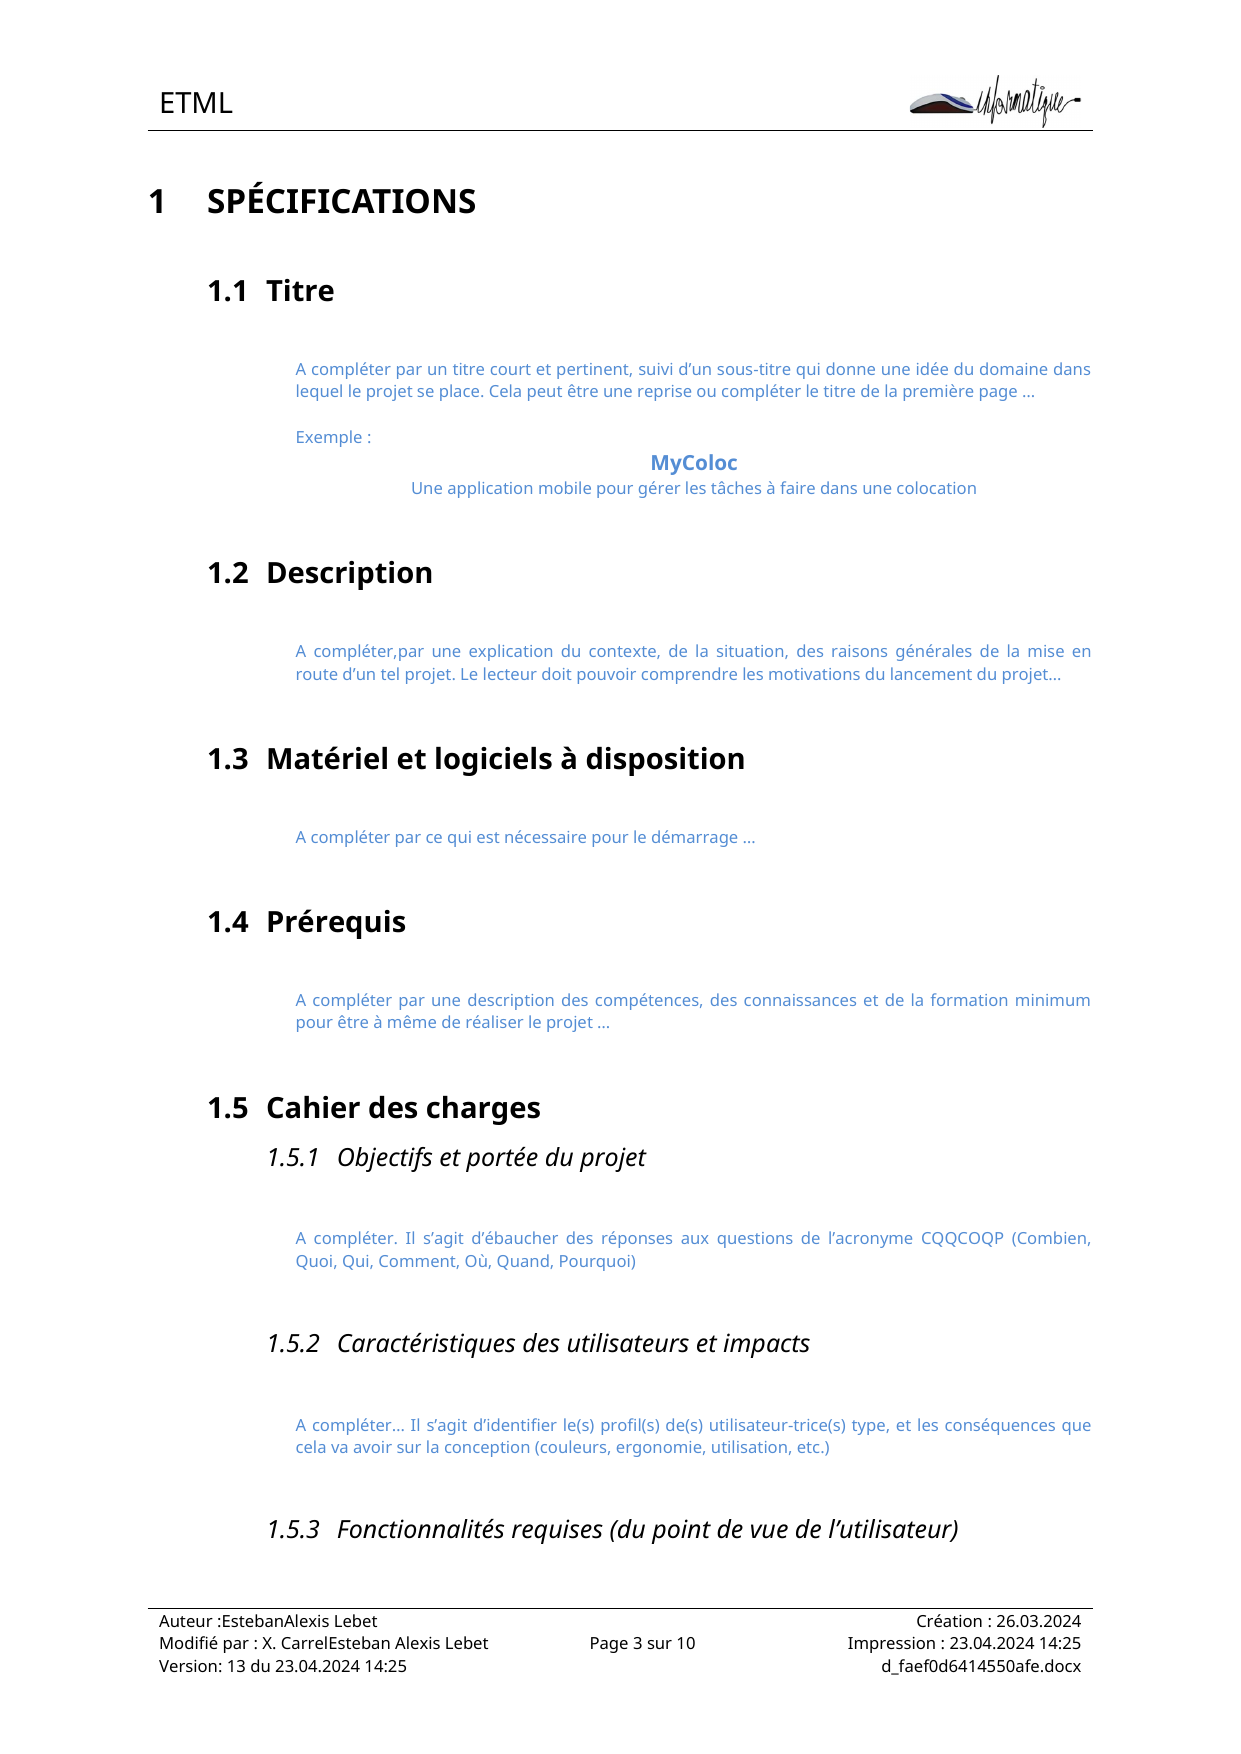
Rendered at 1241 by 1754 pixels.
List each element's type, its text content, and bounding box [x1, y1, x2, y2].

text A compléter par une description des compétences, des connaissances et de la formation minimum pour être à même de réaliser le projet … [295, 988, 1092, 1034]
text A compléter,par une explication du contexte, de la situation, des raisons générales de la mise en route d’un tel projet. Le lecteur doit pouvoir comprendre les motivations du lancement du projet… [295, 640, 1092, 685]
subtitle Cahier des charges [207, 1087, 1092, 1127]
subtitle Titre [207, 271, 1092, 310]
subtitle Description [207, 553, 1092, 592]
subtitle Objectifs et portée du projet [266, 1139, 1092, 1173]
text Une application mobile pour gérer les tâches à faire dans une colocation [295, 477, 1092, 499]
text A compléter par ce qui est nécessaire pour le démarrage … [295, 825, 1092, 848]
subtitle Matériel et logiciels à disposition [207, 738, 1092, 778]
text MyColoc [295, 448, 1092, 477]
picture [909, 75, 1082, 128]
text Exemple : [295, 426, 1092, 448]
text A compléter… Il s’agit d’identifier le(s) profil(s) de(s) utilisateur-trice(s) type, et les conséquences que cela va avoir sur la conception (couleurs, ergonomie, utilisation, etc.) [295, 1413, 1092, 1459]
subtitle Spécifications [148, 178, 1092, 223]
subtitle Fonctionnalités requises (du point de vue de l’utilisateur) [266, 1512, 1092, 1546]
subtitle Caractéristiques des utilisateurs et impacts [266, 1326, 1092, 1360]
text A compléter. Il s’agit d’ébaucher des réponses aux questions de l’acronyme CQQCOQP (Combien, Quoi, Qui, Comment, Où, Quand, Pourquoi) [295, 1227, 1092, 1272]
subtitle Prérequis [207, 902, 1092, 941]
text A compléter par un titre court et pertinent, suivi d’un sous-titre qui donne une idée du domaine dans lequel le projet se place. Cela peut être une reprise ou compléter le titre de la première page … [295, 357, 1092, 403]
